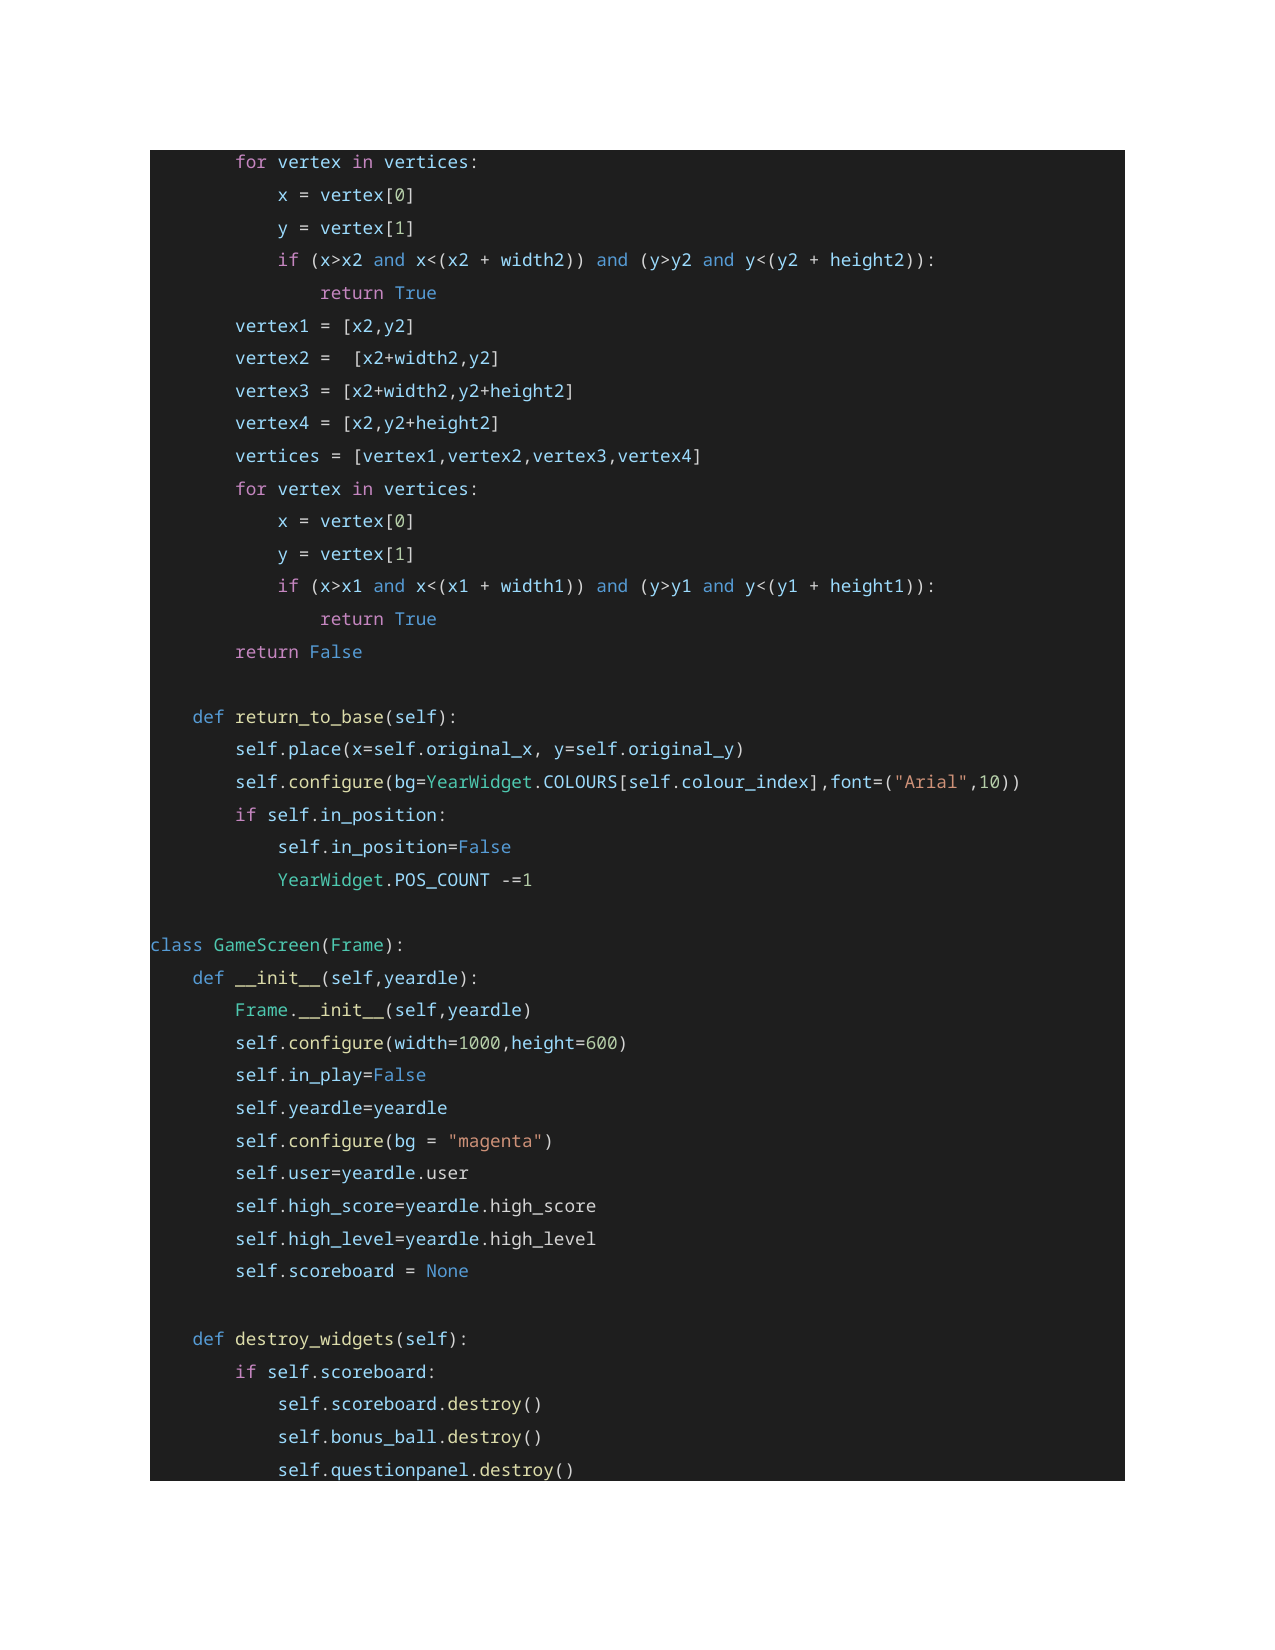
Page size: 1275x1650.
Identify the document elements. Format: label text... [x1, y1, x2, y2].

text return True [150, 606, 1125, 631]
text self.scoreboard = None [150, 1258, 1125, 1283]
text self.yeardle=yeardle [150, 1096, 1125, 1120]
text self.configure(bg=YearWidget.COLOURS[self.colour_index],font=("Arial",10)) [150, 769, 1125, 794]
text Frame.__init__(self,yeardle) [150, 998, 1125, 1022]
text self.high_level=yeardle.high_level [150, 1226, 1125, 1250]
text self.in_play=False [150, 1063, 1125, 1087]
text self.configure(width=1000,height=600) [150, 1030, 1125, 1054]
text self.user=yeardle.user [150, 1161, 1125, 1185]
text self.scoreboard.destroy() [150, 1392, 1125, 1416]
text self.place(x=self.original_x, y=self.original_y) [150, 737, 1125, 761]
text def destroy_widgets(self): [150, 1327, 1125, 1351]
text return False [150, 639, 1125, 663]
text vertex2 = [x2+width2,y2] [150, 346, 1125, 370]
text y = vertex[1] [150, 541, 1125, 565]
text if (x>x2 and x<(x2 + width2)) and (y>y2 and y<(y2 + height2)): [150, 248, 1125, 272]
text self.questionpanel.destroy() [150, 1457, 1125, 1481]
text self.in_position=False [150, 835, 1125, 859]
text return True [150, 280, 1125, 304]
text if self.scoreboard: [150, 1359, 1125, 1383]
text if (x>x1 and x<(x1 + width1)) and (y>y1 and y<(y1 + height1)): [150, 574, 1125, 598]
text if self.in_position: [150, 802, 1125, 826]
text class GameScreen(Frame): [150, 932, 1125, 957]
text YearWidget.POS_COUNT -=1 [150, 867, 1125, 891]
text for vertex in vertices: [150, 150, 1125, 174]
text self.bonus_ball.destroy() [150, 1424, 1125, 1449]
text for vertex in vertices: [150, 476, 1125, 500]
text vertices = [vertex1,vertex2,vertex3,vertex4] [150, 443, 1125, 468]
text x = vertex[0] [150, 183, 1125, 207]
text vertex3 = [x2+width2,y2+height2] [150, 378, 1125, 402]
text vertex4 = [x2,y2+height2] [150, 411, 1125, 435]
text def __init__(self,yeardle): [150, 965, 1125, 989]
text x = vertex[0] [150, 509, 1125, 533]
text vertex1 = [x2,y2] [150, 313, 1125, 337]
text self.configure(bg = "magenta") [150, 1128, 1125, 1152]
text y = vertex[1] [150, 215, 1125, 239]
text self.high_score=yeardle.high_score [150, 1193, 1125, 1217]
text def return_to_base(self): [150, 704, 1125, 728]
